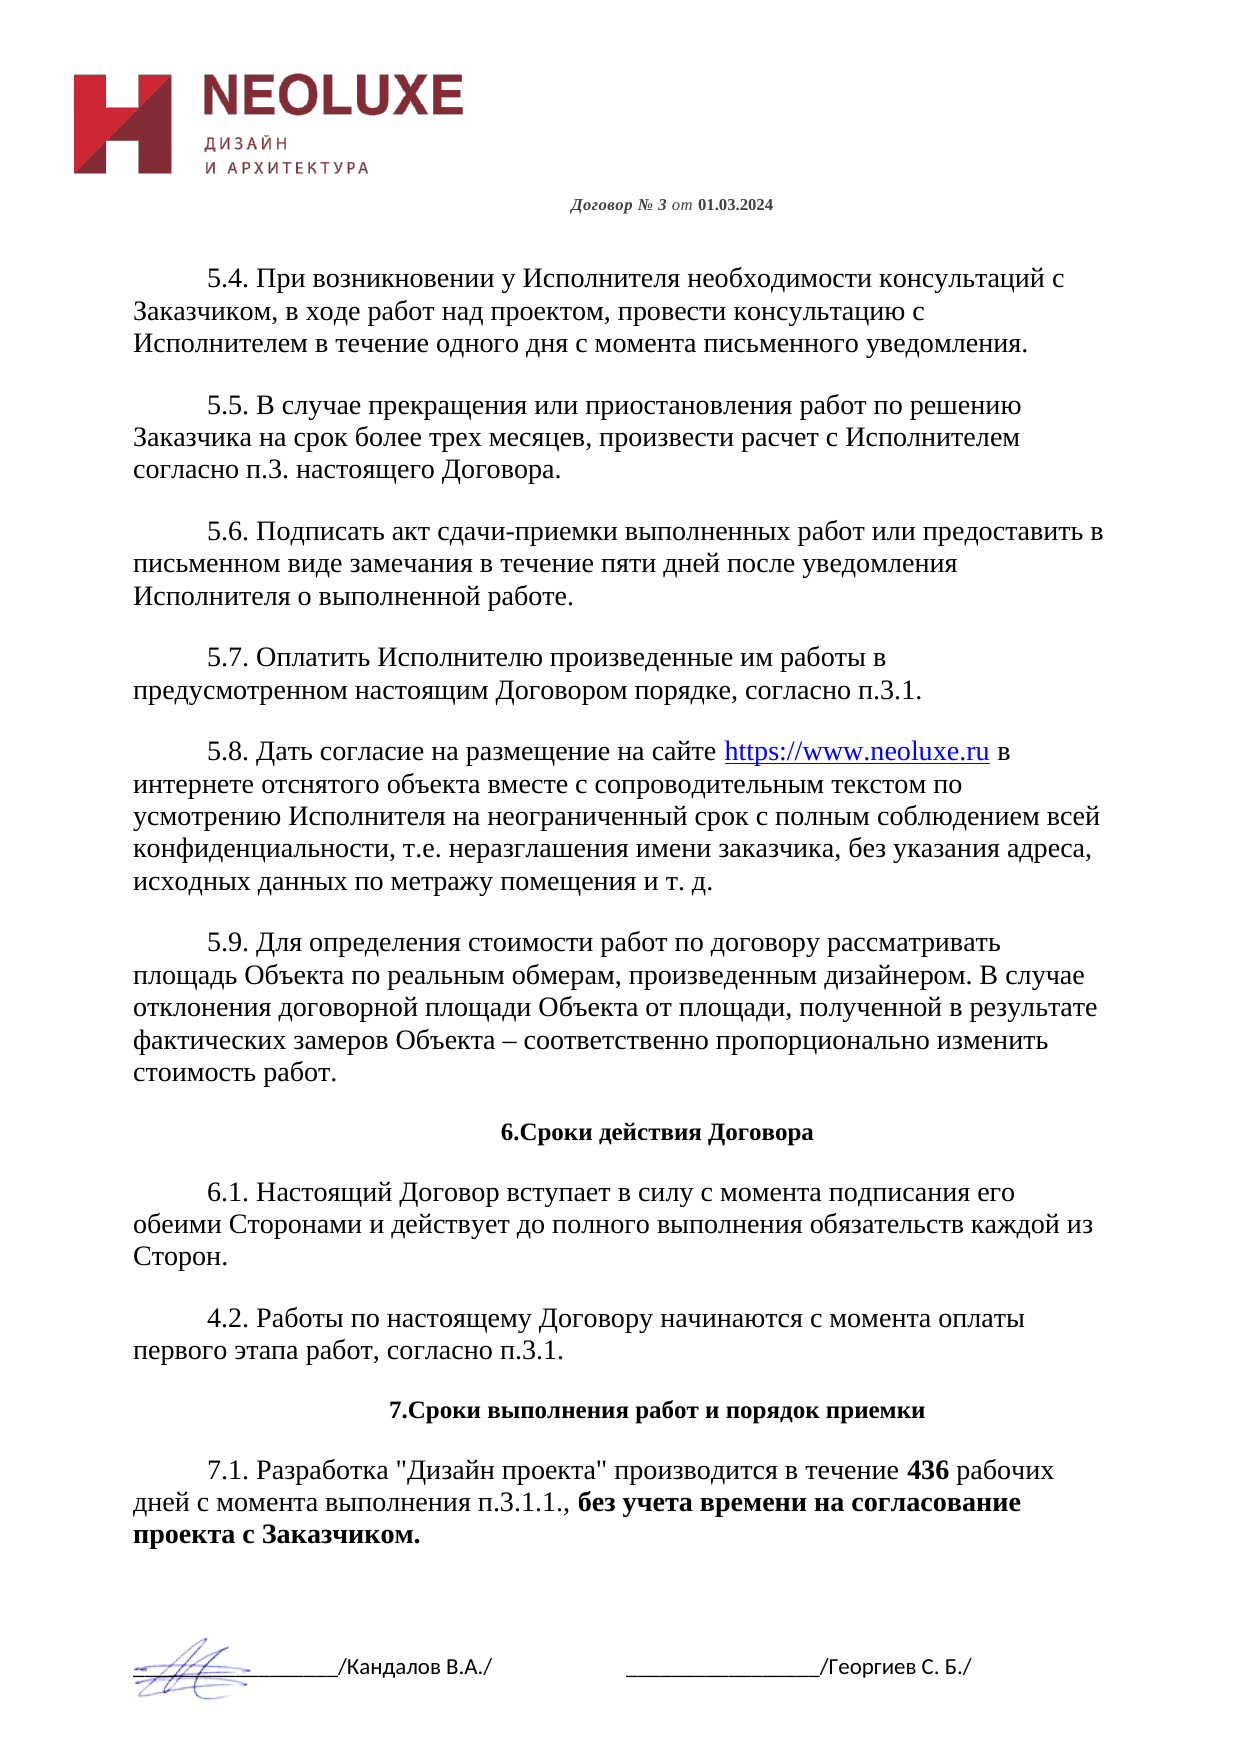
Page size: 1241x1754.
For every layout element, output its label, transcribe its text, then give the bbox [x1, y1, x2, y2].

text 5.6. Подписать акт сдачи-приемки выполненных работ или предоставить в письменном виде замечания в течение пяти дней после уведомления Исполнителя о выполненной работе. [133, 514, 1107, 611]
text 7.1. Разработка "Дизайн проекта" производится в течение 436 рабочих дней с момента выполнения п.3.1.1., без учета времени на согласование проекта с Заказчиком. [133, 1453, 1107, 1550]
text 7.Сроки выполнения работ и порядок приемки [133, 1395, 1107, 1424]
text 5.7. Оплатить Исполнителю произведенные им работы в предусмотренном настоящим Договором порядке, согласно п.3.1. [133, 640, 1107, 705]
picture [132, 1638, 252, 1701]
picture [73, 73, 463, 174]
text 5.5. В случае прекращения или приостановления работ по решению Заказчика на срок более трех месяцев, произвести расчет с Исполнителем согласно п.3. настоящего Договора. [133, 388, 1107, 485]
text 5.8. Дать согласие на размещение на сайте https://www.neoluxe.ru в интернете отснятого объекта вместе с сопроводительным текстом по усмотрению Исполнителя на неограниченный срок с полным соблюдением всей конфиденциальности, т.е. неразглашения имени заказчика, без указания адреса, исходных данных по метражу помещения и т. д. [133, 734, 1107, 896]
text 5.4. При возникновении у Исполнителя необходимости консультаций с Заказчиком, в ходе работ над проектом, провести консультацию с Исполнителем в течение одного дня с момента письменного уведомления. [133, 261, 1107, 358]
text 5.9. Для определения стоимости работ по договору рассматривать площадь Объекта по реальным обмерам, произведенным дизайнером. В случае отклонения договорной площади Объекта от площади, полученной в результате фактических замеров Объекта – соответственно пропорционально изменить стоимость работ. [133, 926, 1107, 1087]
text 4.2. Работы по настоящему Договору начинаются с момента оплаты первого этапа работ, согласно п.3.1. [133, 1301, 1107, 1366]
text 6.Сроки действия Договора [133, 1117, 1107, 1145]
text 6.1. Настоящий Договор вступает в силу с момента подписания его обеими Сторонами и действует до полного выполнения обязательств каждой из Сторон. [133, 1174, 1107, 1272]
